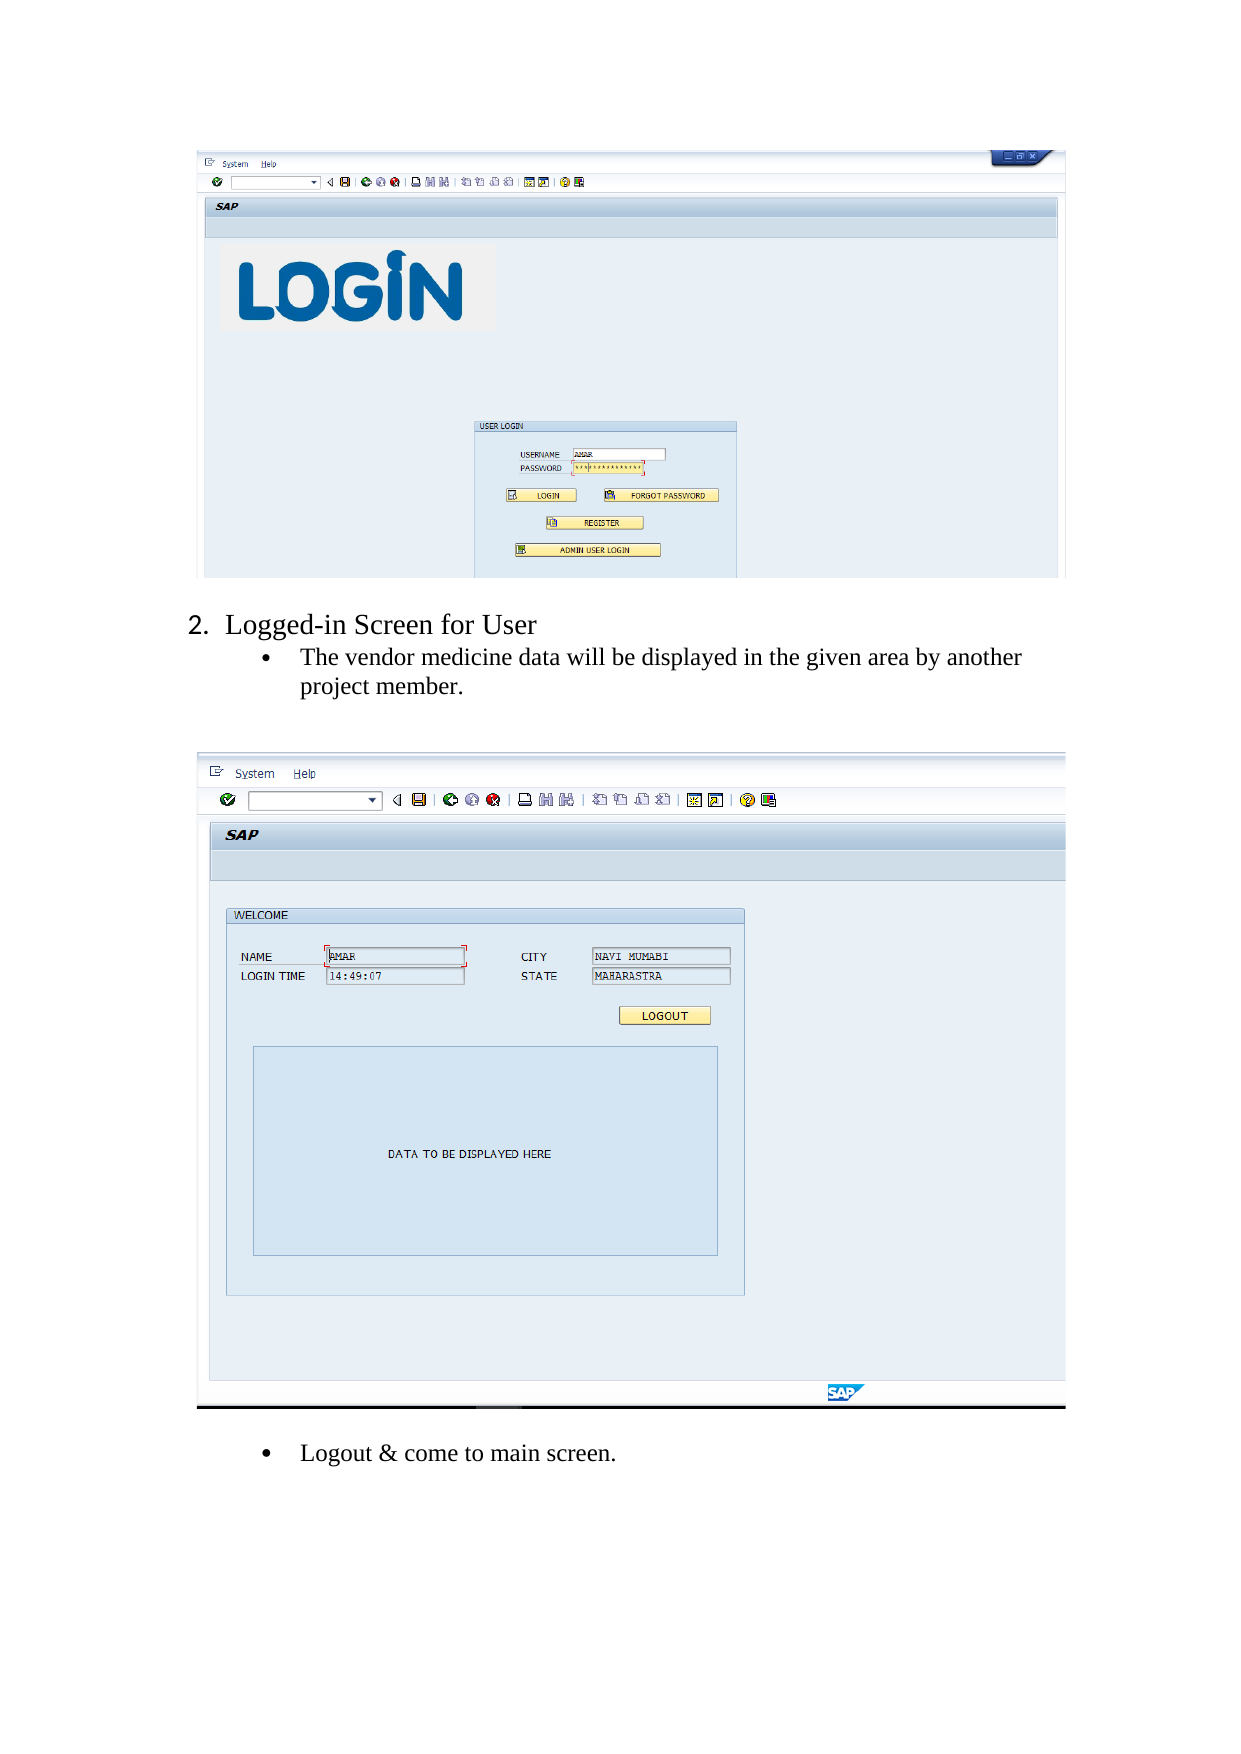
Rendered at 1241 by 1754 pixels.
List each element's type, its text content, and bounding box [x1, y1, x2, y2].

list Logout & come to main screen. [262, 1438, 1090, 1466]
picture [196, 150, 1066, 578]
list The vendor medicine data will be displayed in the given area by another project member. [262, 642, 1090, 699]
list Logged-in Screen for User [187, 606, 1090, 642]
picture [196, 752, 1066, 1409]
